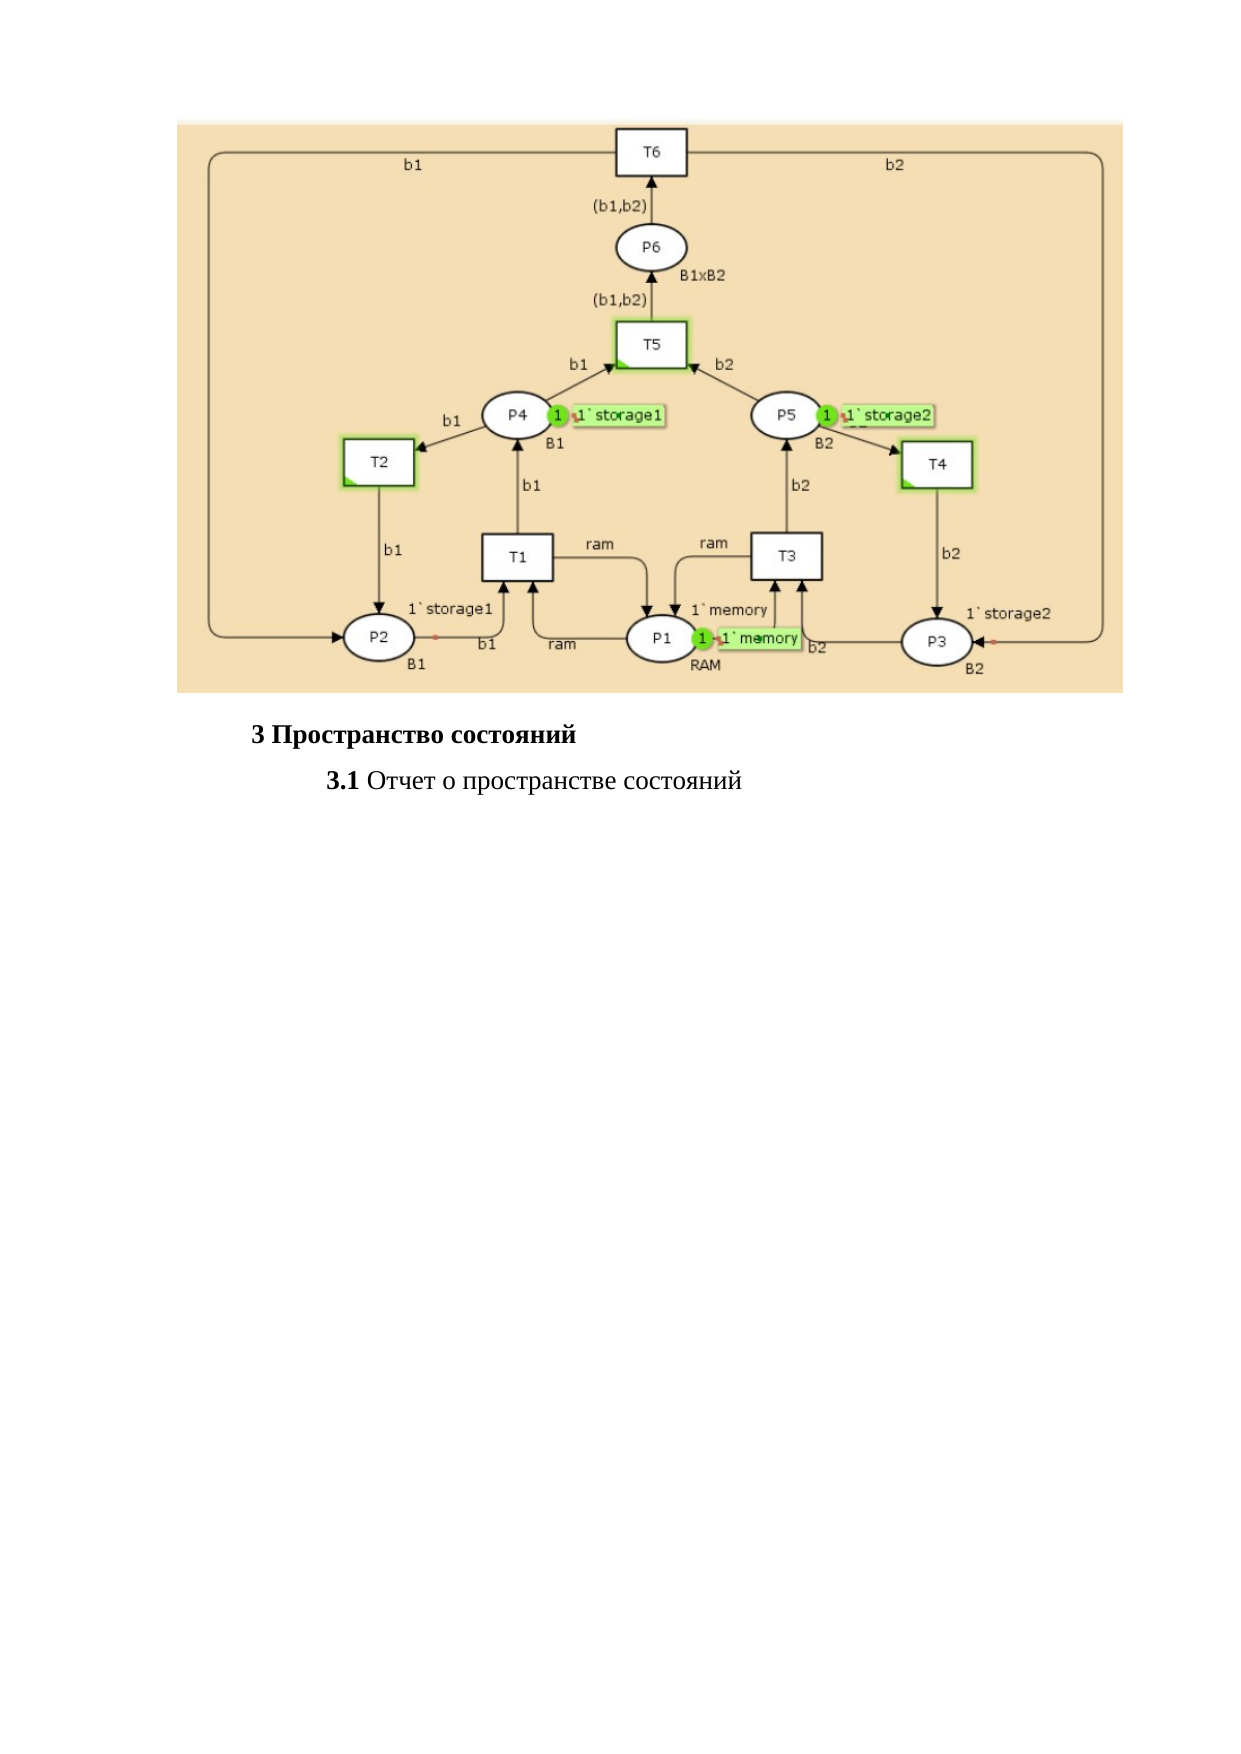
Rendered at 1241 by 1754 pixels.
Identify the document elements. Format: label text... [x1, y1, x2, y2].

picture [177, 118, 1123, 693]
list Пространство состояний [251, 718, 1152, 749]
list Отчет о пространстве состояний [326, 764, 1152, 796]
